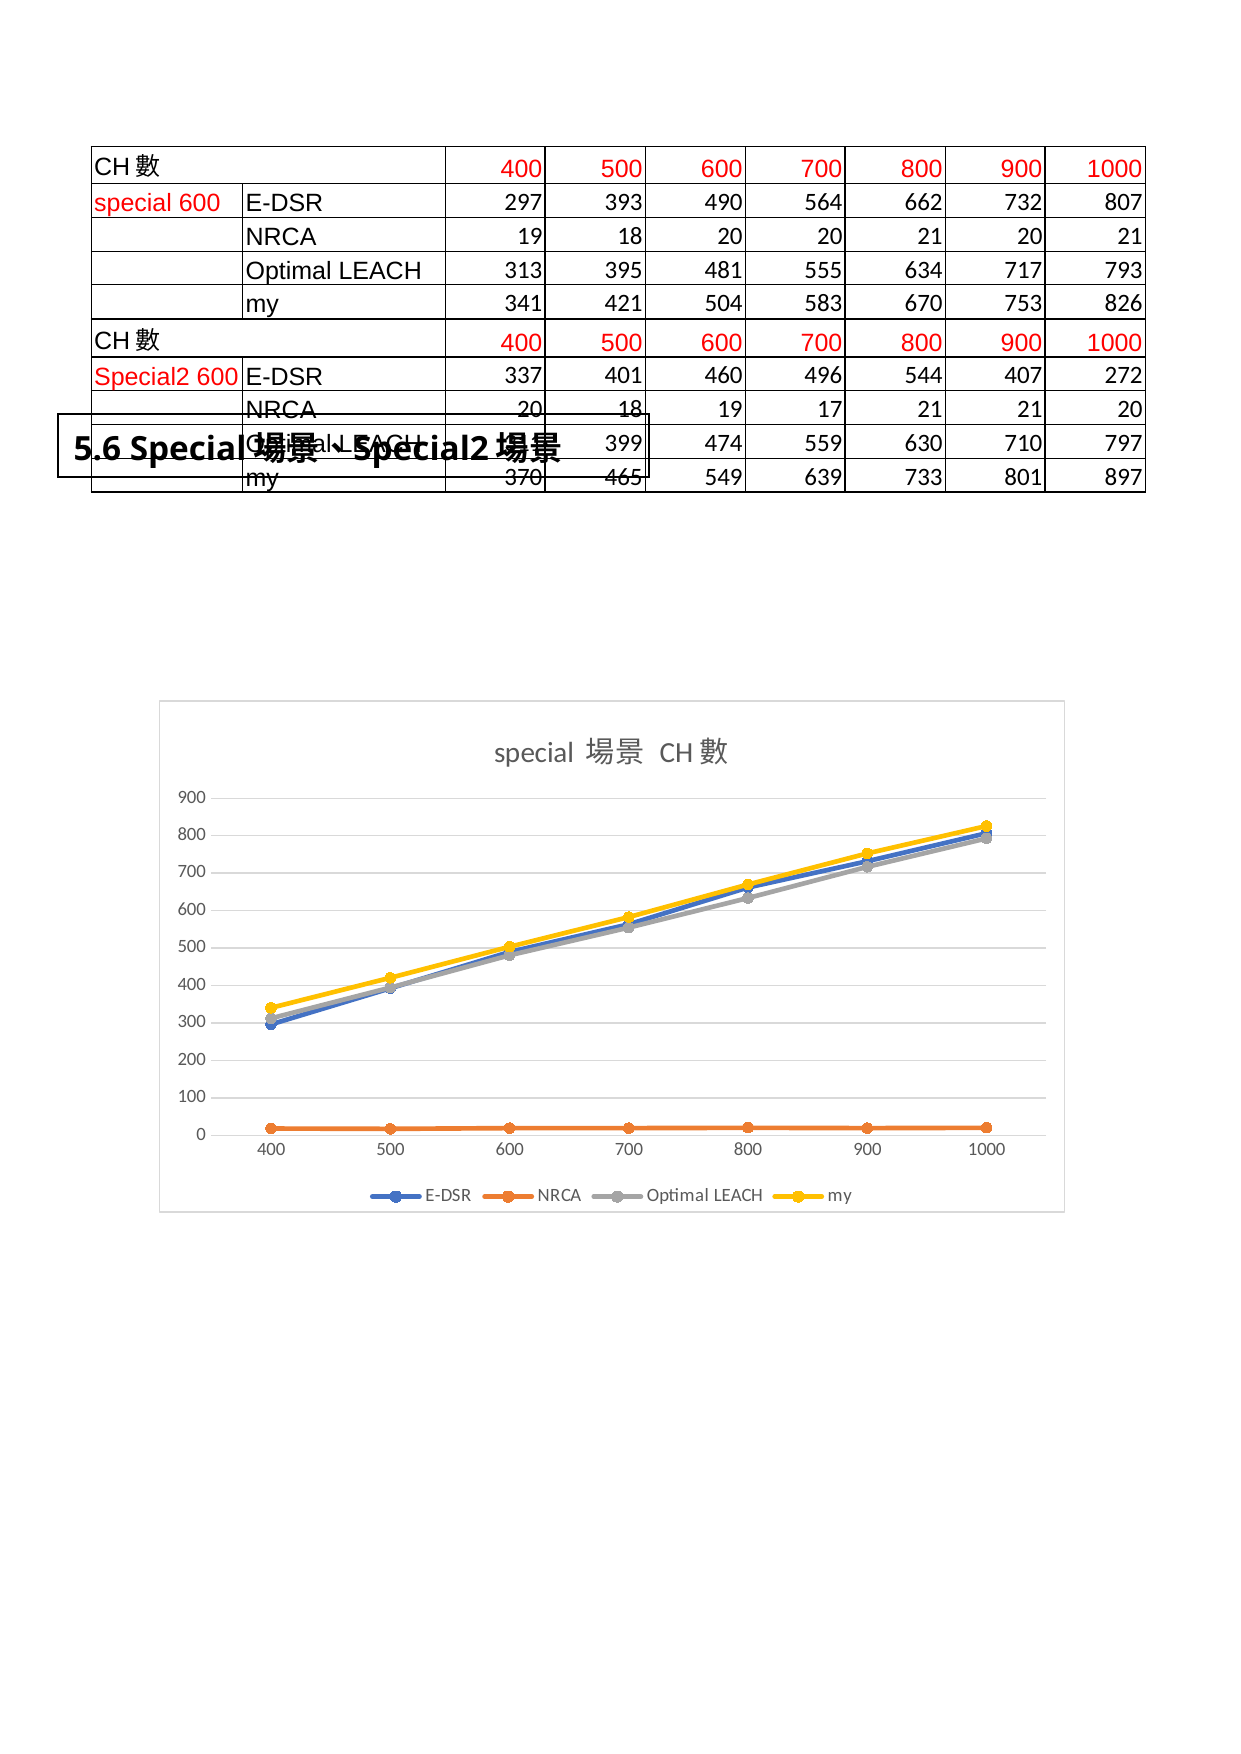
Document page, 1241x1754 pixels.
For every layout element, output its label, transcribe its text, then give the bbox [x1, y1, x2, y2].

table_cell 21 [1046, 218, 1145, 251]
table_header 700 [746, 320, 844, 356]
table_cell 474 [646, 425, 745, 458]
table_cell 490 [646, 184, 745, 217]
table_cell 496 [746, 358, 844, 390]
table_header 500 [546, 320, 645, 356]
table_header 800 [846, 320, 945, 356]
table_cell 393 [546, 184, 645, 217]
table_cell 481 [646, 252, 745, 284]
table_cell [92, 252, 242, 284]
table_cell 897 [1046, 459, 1145, 491]
table_cell E-DSR [243, 358, 445, 390]
table_cell 20 [446, 391, 544, 424]
table_cell Special2 600 [92, 358, 242, 390]
table_cell 20 [646, 218, 745, 251]
table_cell 17 [746, 391, 844, 424]
table_cell 421 [546, 285, 645, 318]
table_cell 21 [946, 391, 1044, 424]
table_cell 395 [546, 252, 645, 284]
table_cell 18 [546, 391, 645, 424]
table_cell 20 [946, 218, 1044, 251]
table_cell 710 [946, 425, 1044, 458]
table_cell 801 [946, 459, 1044, 491]
table_cell 399 [546, 425, 645, 458]
table_cell my [243, 459, 445, 491]
table_header 900 [946, 320, 1044, 356]
table_cell 732 [946, 184, 1044, 217]
table_cell 753 [946, 285, 1044, 318]
table_cell 19 [646, 391, 745, 424]
table_cell [92, 391, 242, 424]
table_cell 797 [1046, 425, 1145, 458]
table_cell [92, 425, 242, 458]
table_cell 21 [846, 218, 945, 251]
table_cell 341 [446, 285, 544, 318]
table_cell 20 [746, 218, 844, 251]
table_cell 662 [846, 184, 945, 217]
table_header 1000 [1046, 320, 1145, 356]
table_header CH數 [92, 320, 445, 356]
table_cell 337 [446, 358, 544, 390]
table_cell 639 [746, 459, 844, 491]
table_cell 807 [1046, 184, 1145, 217]
table_cell 407 [946, 358, 1044, 390]
table_cell 465 [546, 459, 645, 491]
table_header 900 [946, 147, 1044, 183]
table_cell 401 [546, 358, 645, 390]
table_cell 272 [1046, 358, 1145, 390]
table_header CH數 [92, 147, 445, 183]
table_cell 634 [846, 252, 945, 284]
table_cell 313 [446, 252, 544, 284]
table_cell special 600 [92, 184, 242, 217]
table_cell [92, 218, 242, 251]
table_header 500 [546, 147, 645, 183]
table_cell 670 [846, 285, 945, 318]
table_header 800 [846, 147, 945, 183]
table_header 400 [446, 147, 544, 183]
table_cell 18 [546, 218, 645, 251]
table_cell Optimal LEACH [243, 425, 445, 458]
table_cell 555 [746, 252, 844, 284]
table_header 400 [446, 320, 544, 356]
table_cell 549 [646, 459, 745, 491]
table_cell 504 [646, 285, 745, 318]
table_cell [92, 459, 242, 491]
table_cell NRCA [243, 391, 445, 424]
table_cell 630 [846, 425, 945, 458]
table_cell 583 [746, 285, 844, 318]
table_cell E-DSR [243, 184, 445, 217]
table_cell 793 [1046, 252, 1145, 284]
table_header 600 [646, 147, 745, 183]
table_cell 311 [446, 425, 544, 458]
table_cell 370 [446, 459, 544, 491]
table_header 1000 [1046, 147, 1145, 183]
table_cell NRCA [243, 218, 445, 251]
table_cell 559 [746, 425, 844, 458]
table_cell 460 [646, 358, 745, 390]
table_cell 297 [446, 184, 544, 217]
table_cell 21 [846, 391, 945, 424]
table_cell [92, 285, 242, 318]
table_cell 564 [746, 184, 844, 217]
table_cell Optimal LEACH [243, 252, 445, 284]
table_cell 733 [846, 459, 945, 491]
table_cell 20 [1046, 391, 1145, 424]
table_cell 717 [946, 252, 1044, 284]
table_header 700 [746, 147, 844, 183]
table_header 600 [646, 320, 745, 356]
table_cell 544 [846, 358, 945, 390]
table_cell 19 [446, 218, 544, 251]
table_cell my [243, 285, 445, 318]
table_cell 826 [1046, 285, 1145, 318]
